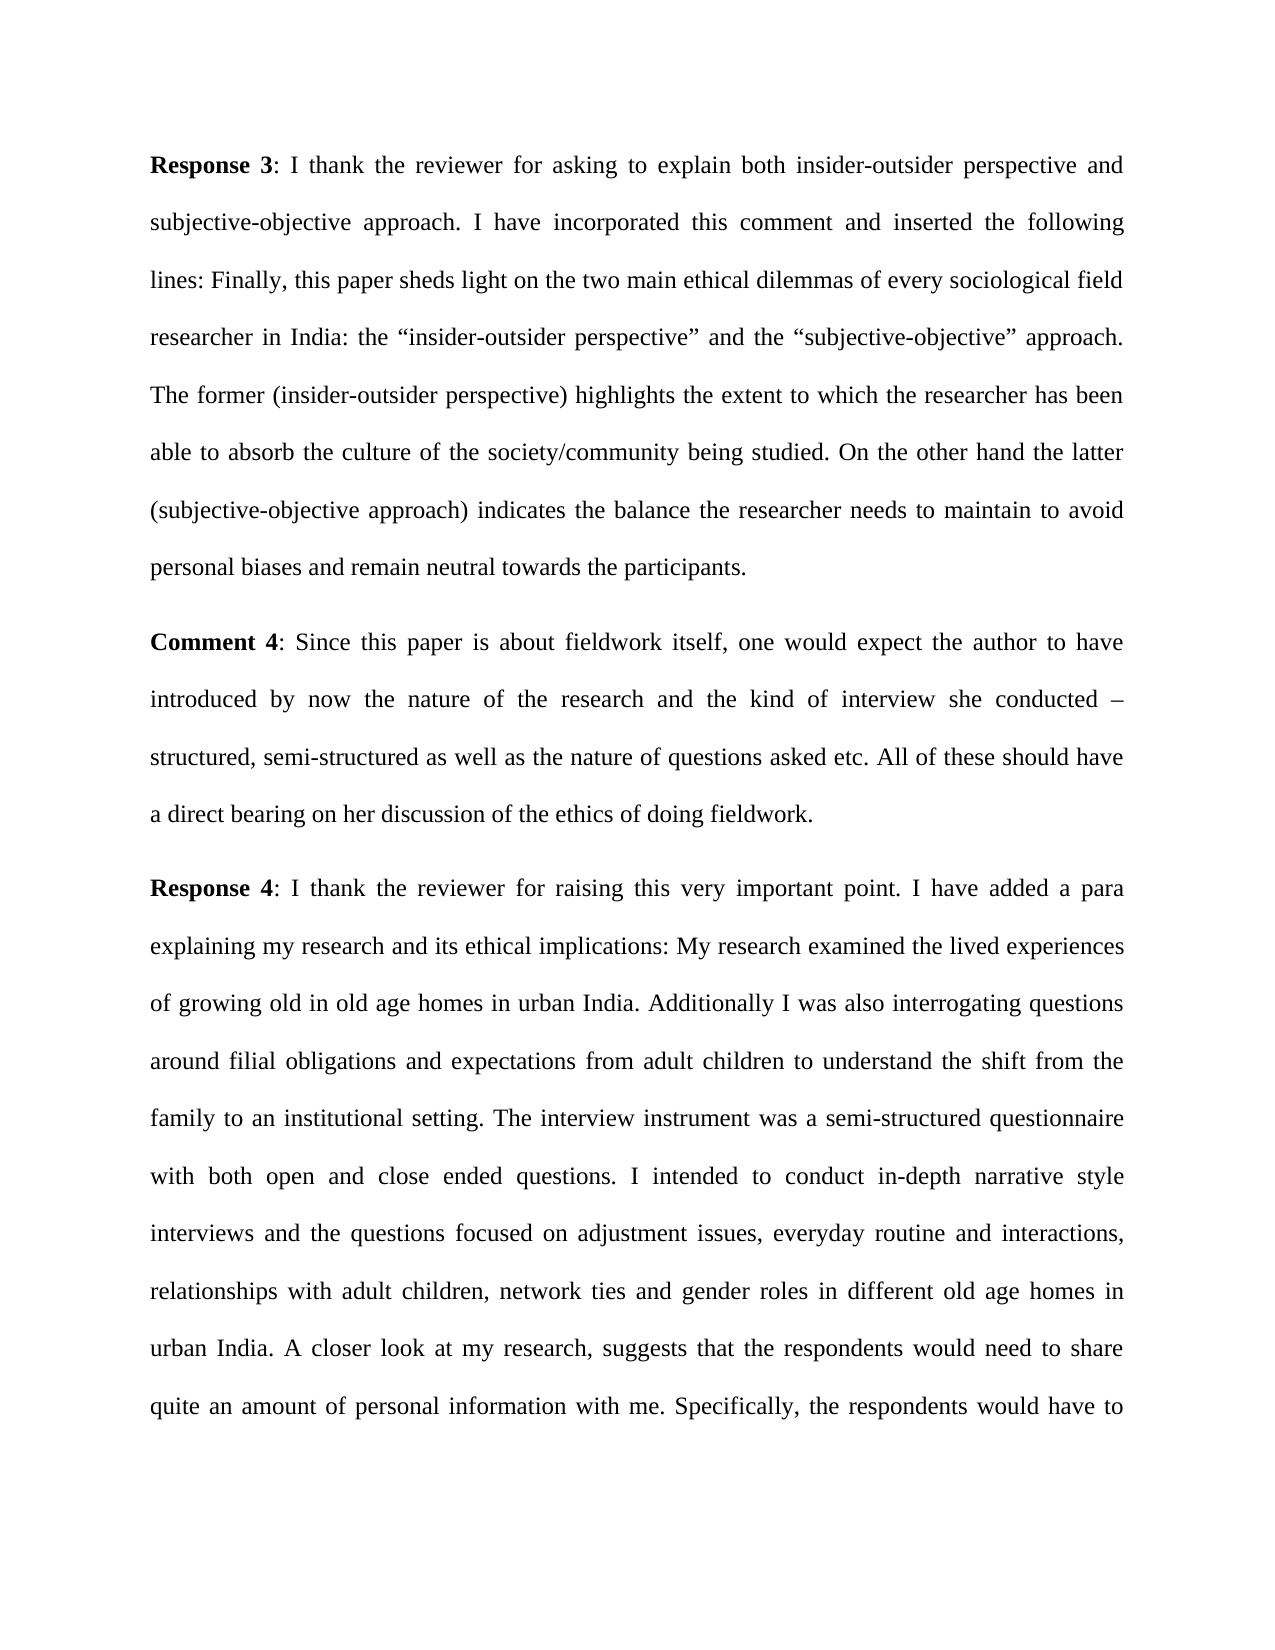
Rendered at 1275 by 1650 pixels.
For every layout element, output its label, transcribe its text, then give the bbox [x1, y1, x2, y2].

text Comment 4: Since this paper is about fieldwork itself, one would expect the author to have introduced by now the nature of the research and the kind of interview she conducted – structured, semi-structured as well as the nature of questions asked etc. All of these should have a direct bearing on her discussion of the ethics of doing fieldwork. [150, 627, 1125, 828]
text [150, 873, 1125, 1419]
text Response 3: I thank the reviewer for asking to explain both insider-outsider perspective and subjective-objective approach. I have incorporated this comment and inserted the following lines: Finally, this paper sheds light on the two main ethical dilemmas of every sociological field researcher in India: the “insider-outsider perspective” and the “subjective-objective” approach. The former (insider-outsider perspective) highlights the extent to which the researcher has been able to absorb the culture of the society/community being studied. On the other hand the latter (subjective-objective approach) indicates the balance the researcher needs to maintain to avoid personal biases and remain neutral towards the participants. [150, 150, 1125, 581]
